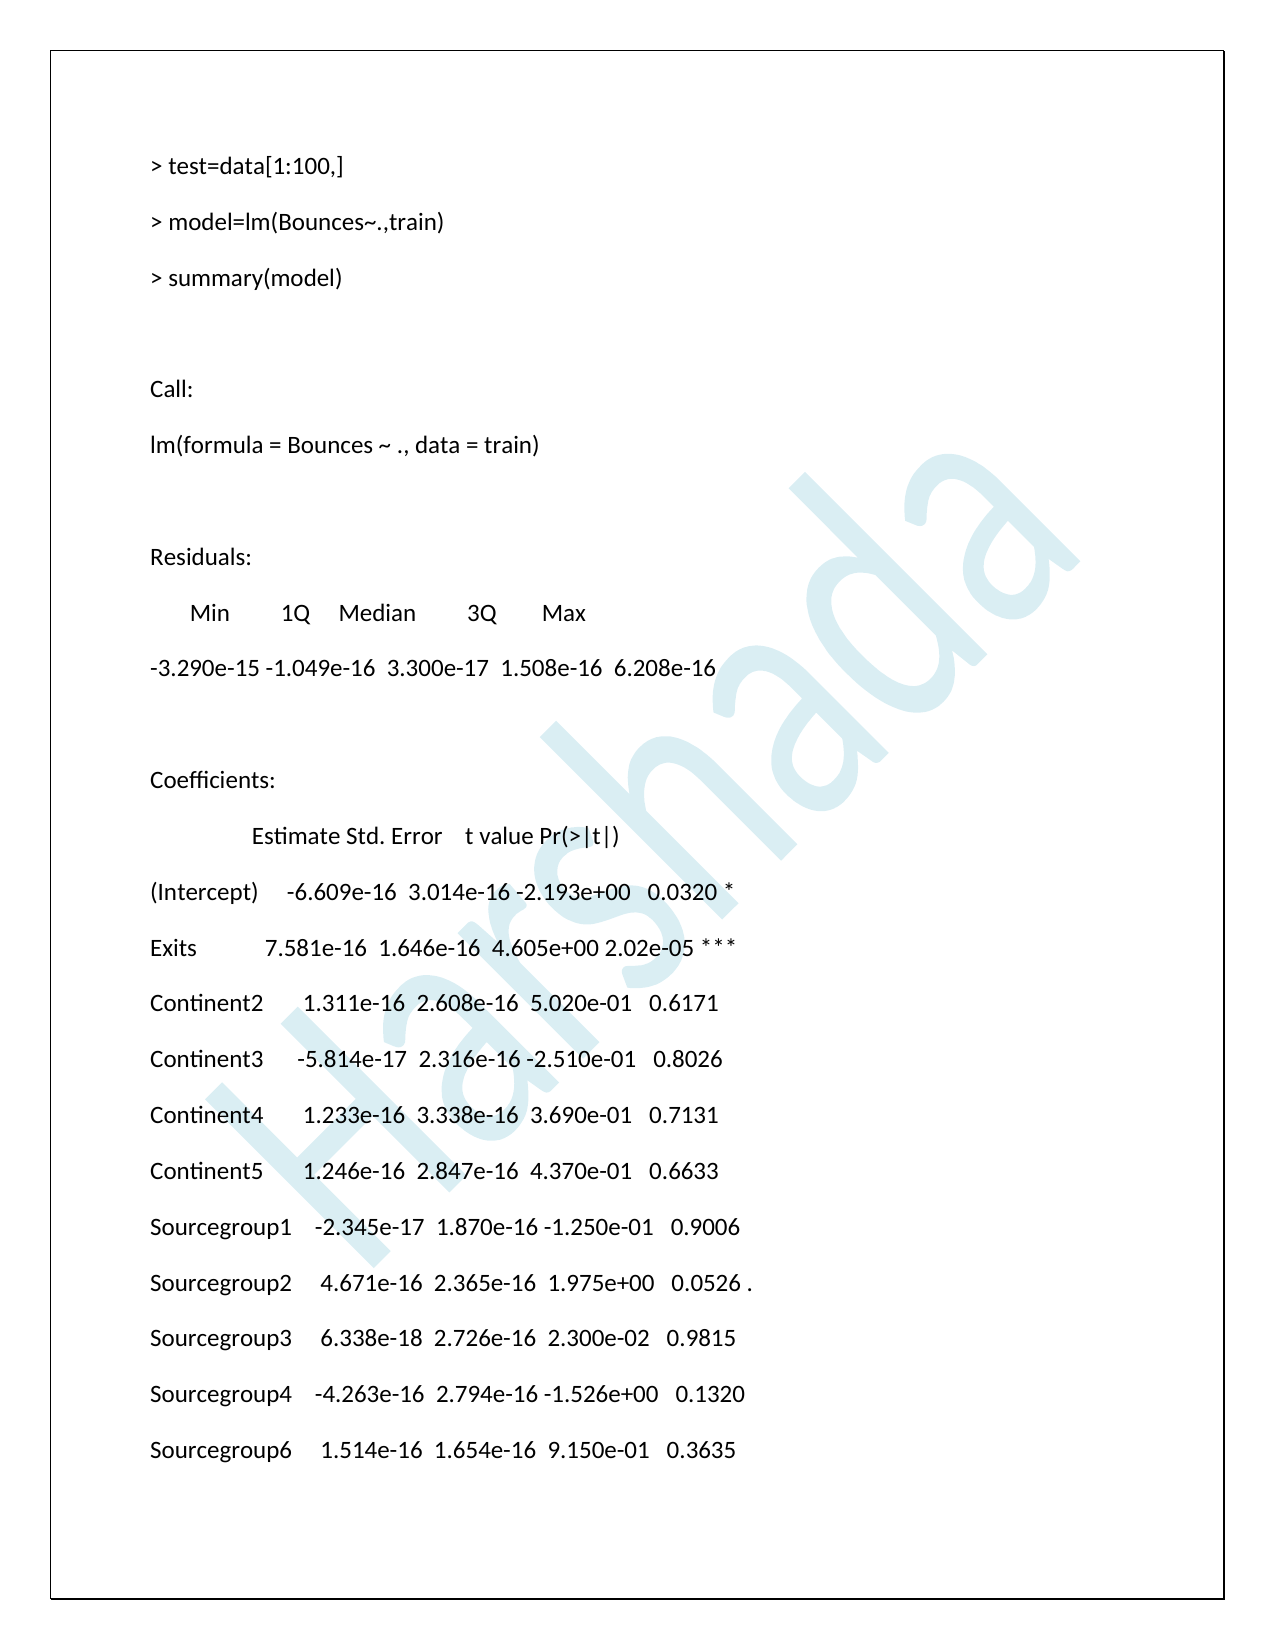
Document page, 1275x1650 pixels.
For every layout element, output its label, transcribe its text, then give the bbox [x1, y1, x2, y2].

text Estimate Std. Error t value Pr(>|t|) [150, 820, 1124, 851]
text > model=lm(Bounces~.,train) [150, 206, 1124, 236]
text Call: [150, 373, 1124, 404]
text Continent3 -5.814e-17 2.316e-16 -2.510e-01 0.8026 [150, 1043, 1124, 1074]
text Sourcegroup3 6.338e-18 2.726e-16 2.300e-02 0.9815 [150, 1322, 1124, 1353]
text Residuals: [150, 541, 1124, 571]
text Sourcegroup1 -2.345e-17 1.870e-16 -1.250e-01 0.9006 [150, 1211, 1124, 1241]
text Min 1Q Median 3Q Max [150, 597, 1124, 627]
text Sourcegroup4 -4.263e-16 2.794e-16 -1.526e+00 0.1320 [150, 1378, 1124, 1409]
text > test=data[1:100,] [150, 150, 1124, 181]
text (Intercept) -6.609e-16 3.014e-16 -2.193e+00 0.0320 * [150, 876, 1124, 906]
text Sourcegroup2 4.671e-16 2.365e-16 1.975e+00 0.0526 . [150, 1267, 1124, 1297]
text Continent5 1.246e-16 2.847e-16 4.370e-01 0.6633 [150, 1155, 1124, 1186]
text lm(formula = Bounces ~ ., data = train) [150, 429, 1124, 460]
text -3.290e-15 -1.049e-16 3.300e-17 1.508e-16 6.208e-16 [150, 652, 1124, 683]
text > summary(model) [150, 262, 1124, 292]
text Coefficients: [150, 764, 1124, 795]
text Continent4 1.233e-16 3.338e-16 3.690e-01 0.7131 [150, 1099, 1124, 1130]
text Continent2 1.311e-16 2.608e-16 5.020e-01 0.6171 [150, 987, 1124, 1018]
text Exits 7.581e-16 1.646e-16 4.605e+00 2.02e-05 *** [150, 932, 1124, 962]
text Sourcegroup6 1.514e-16 1.654e-16 9.150e-01 0.3635 [150, 1434, 1124, 1465]
